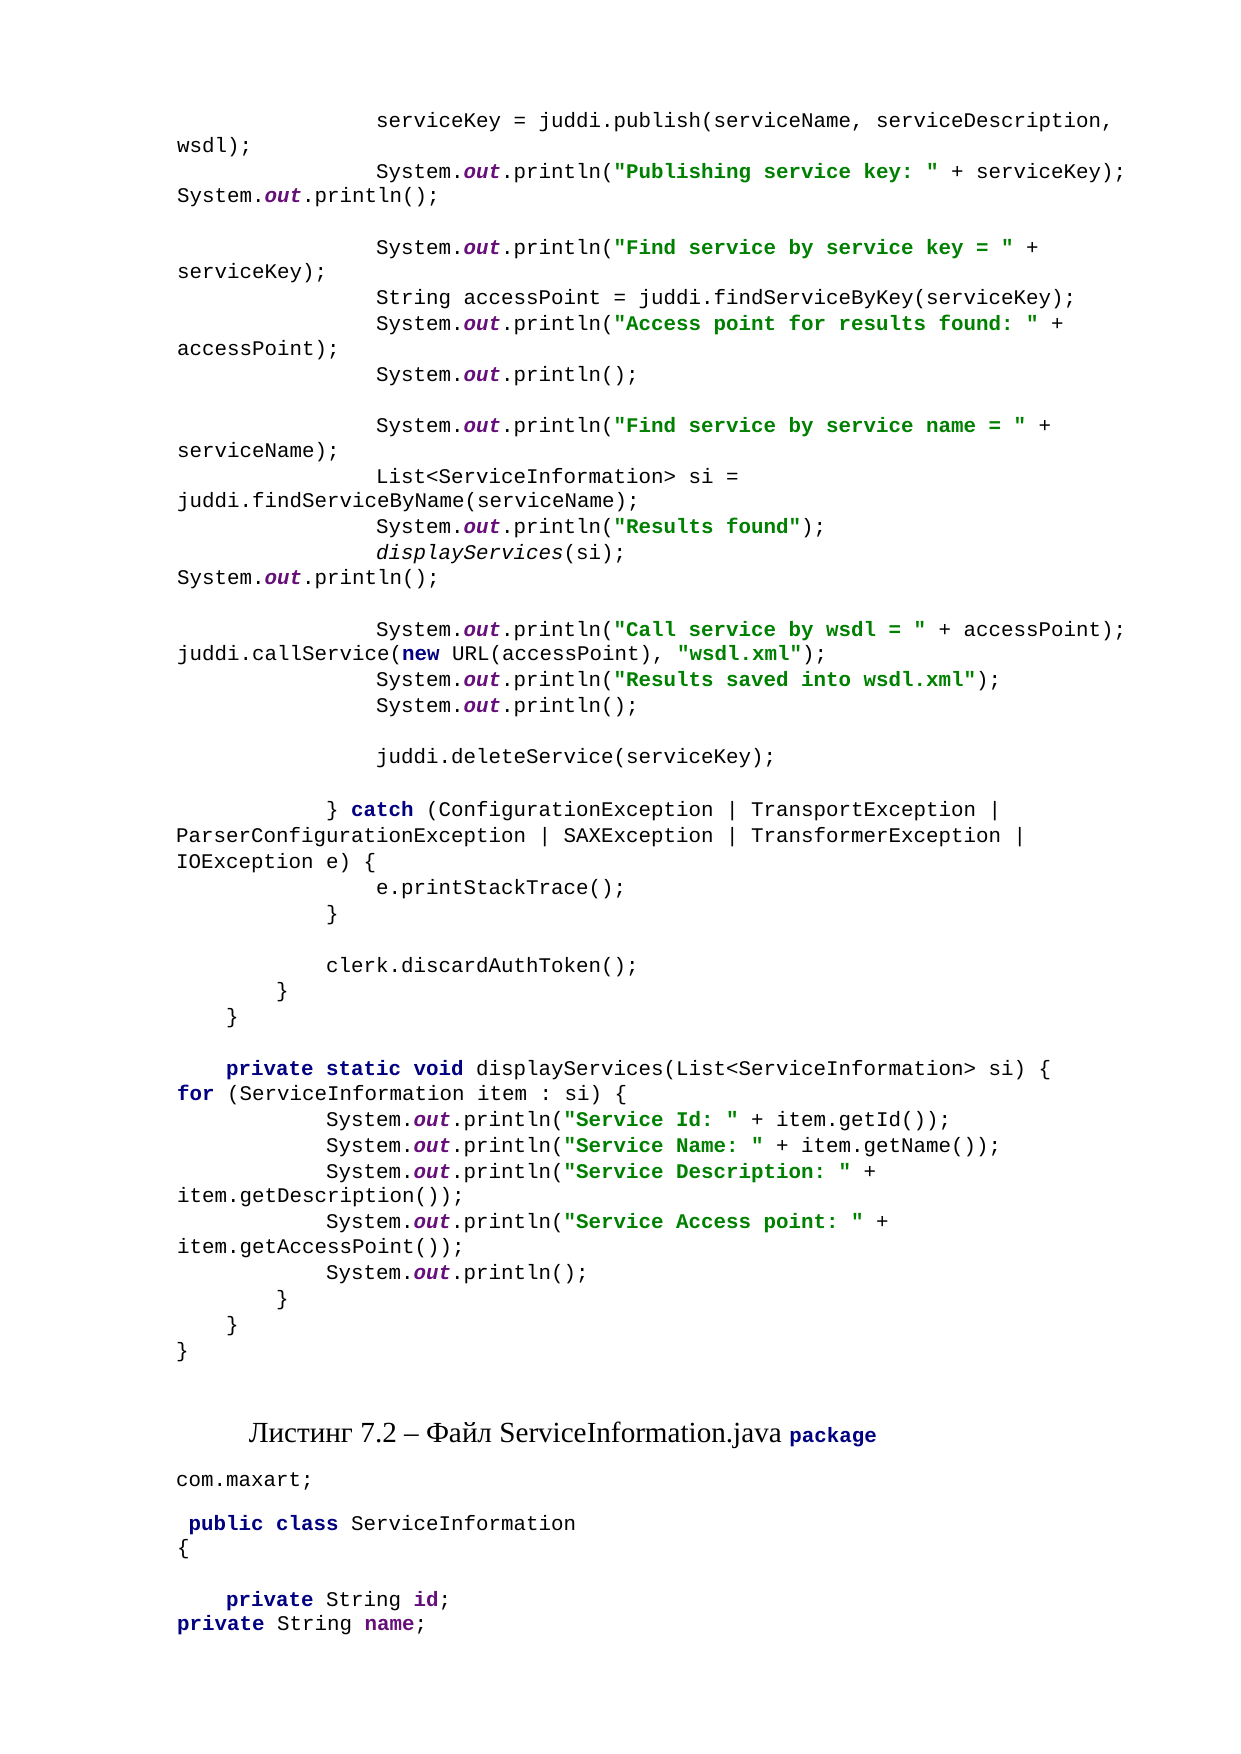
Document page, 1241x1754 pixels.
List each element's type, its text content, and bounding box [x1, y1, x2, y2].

text System.out.println("Results found"); [176, 516, 1142, 540]
text System.out.println("Access point for results found: " + accessPoint); [176, 313, 1142, 362]
text juddi.deleteService(serviceKey); [176, 747, 1142, 770]
subtitle Листинг 7.2 – Файл ServiceInformation.java package com.maxart; [176, 1415, 879, 1492]
text clerk.discardAuthToken(); [176, 954, 1142, 978]
text serviceKey = juddi.publish(serviceName, serviceDescription, wsdl); [176, 110, 1142, 158]
text System.out.println("Service Access point: " + item.getAccessPoint()); [176, 1211, 1142, 1259]
text System.out.println("Publishing service key: " + serviceKey); System.out.println(); [176, 161, 1142, 209]
text System.out.println(); [176, 1262, 1142, 1286]
text } [176, 903, 1142, 927]
text e.printStackTrace(); [176, 877, 1142, 901]
text displayServices(si); System.out.println(); [176, 542, 902, 591]
text } catch (ConfigurationException | TransportException | [176, 799, 1142, 823]
text } [176, 1340, 1142, 1363]
text } [176, 981, 1142, 1004]
text } [176, 1288, 1142, 1311]
text System.out.println("Find service by service name = " + serviceName); [176, 415, 1142, 463]
text List<ServiceInformation> si = juddi.findServiceByName(serviceName); [176, 466, 1142, 514]
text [176, 1589, 565, 1637]
text System.out.println(); [176, 695, 1142, 719]
text System.out.println("Results saved into wsdl.xml"); [176, 669, 1142, 693]
text } [176, 1006, 1142, 1030]
text System.out.println("Service Id: " + item.getId()); [176, 1109, 1142, 1133]
text System.out.println("Call service by wsdl = " + accessPoint); juddi.callService(new URL(accessPoint), "wsdl.xml"); [176, 619, 1142, 667]
text ParserConfigurationException | SAXException | TransformerException | [176, 825, 1142, 849]
text private static void displayServices(List<ServiceInformation> si) { for (ServiceInformation item : si) { [176, 1058, 1102, 1107]
text } [176, 1314, 1142, 1337]
text public class ServiceInformation { [176, 1513, 590, 1561]
text System.out.println("Find service by service key = " + serviceKey); [176, 237, 1142, 285]
text System.out.println(); [176, 364, 1142, 387]
text System.out.println("Service Description: " + item.getDescription()); [176, 1161, 1142, 1209]
text System.out.println("Service Name: " + item.getName()); [176, 1135, 1142, 1158]
text String accessPoint = juddi.findServiceByKey(serviceKey); [176, 287, 1142, 311]
text IOException e) { [176, 851, 1142, 875]
